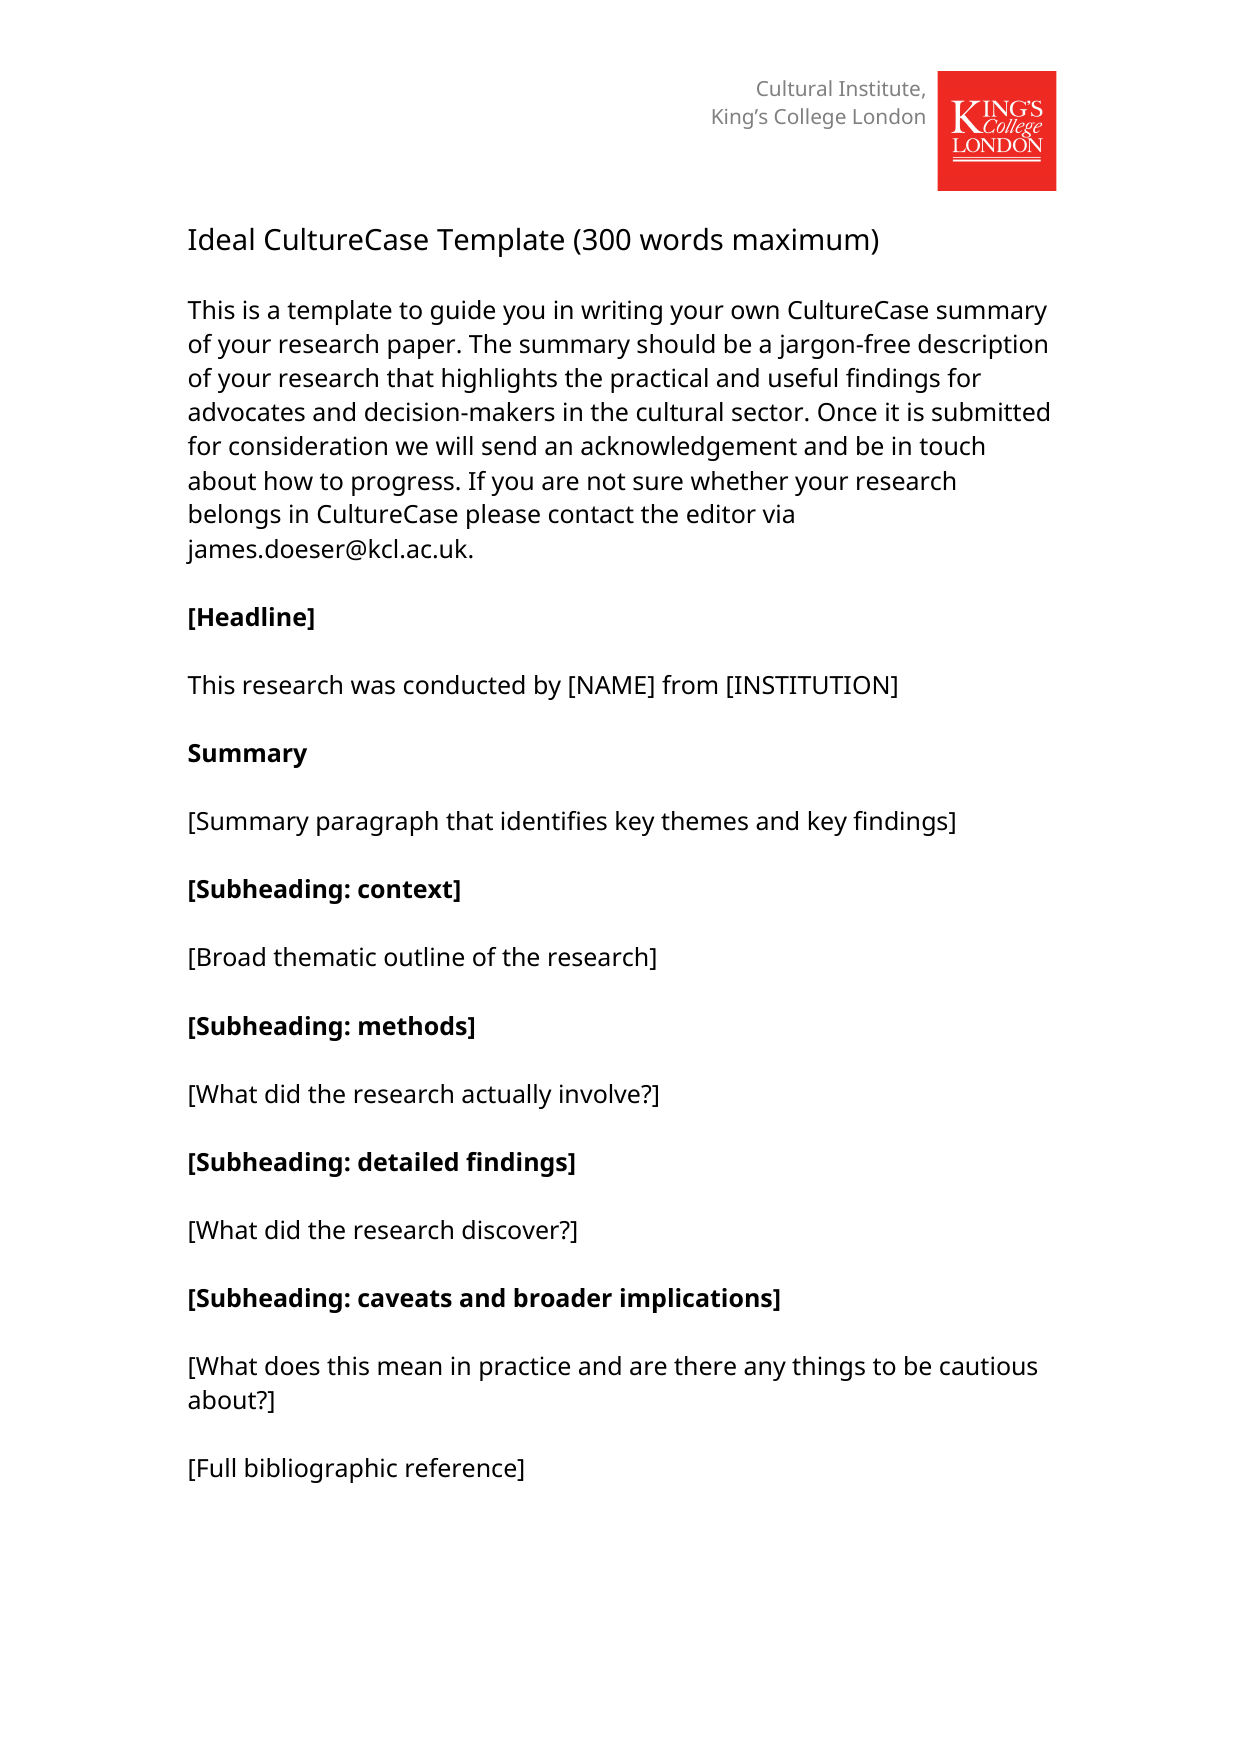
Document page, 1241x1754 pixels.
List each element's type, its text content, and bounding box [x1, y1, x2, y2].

text [Summary paragraph that identifies key themes and key findings] [187, 804, 1053, 838]
text [Subheading: context] [187, 872, 1053, 906]
text Ideal CultureCase Template (300 words maximum) [187, 219, 1053, 259]
text This research was conducted by [NAME] from [INSTITUTION] [187, 667, 1053, 702]
picture [937, 71, 1057, 191]
text [Subheading: caveats and broader implications] [187, 1281, 1053, 1315]
text [Subheading: detailed findings] [187, 1144, 1053, 1178]
text [Full bibliographic reference] [187, 1451, 1053, 1485]
text [What did the research actually involve?] [187, 1076, 1053, 1110]
text [Broad thematic outline of the research] [187, 940, 1053, 974]
text This is a template to guide you in writing your own CultureCase summary of your research paper. The summary should be a jargon-free description of your research that highlights the practical and useful findings for advocates and decision-makers in the cultural sector. Once it is submitted for consideration we will send an acknowledgement and be in touch about how to progress. If you are not sure whether your research belongs in CultureCase please contact the editor via james.doeser@kcl.ac.uk. [187, 293, 1053, 565]
subtitle Summary [187, 736, 1053, 770]
text [What does this mean in practice and are there any things to be cautious about?] [187, 1349, 1053, 1417]
text [What did the research discover?] [187, 1212, 1053, 1247]
text [Headline] [187, 599, 1053, 633]
text [Subheading: methods] [187, 1008, 1053, 1042]
